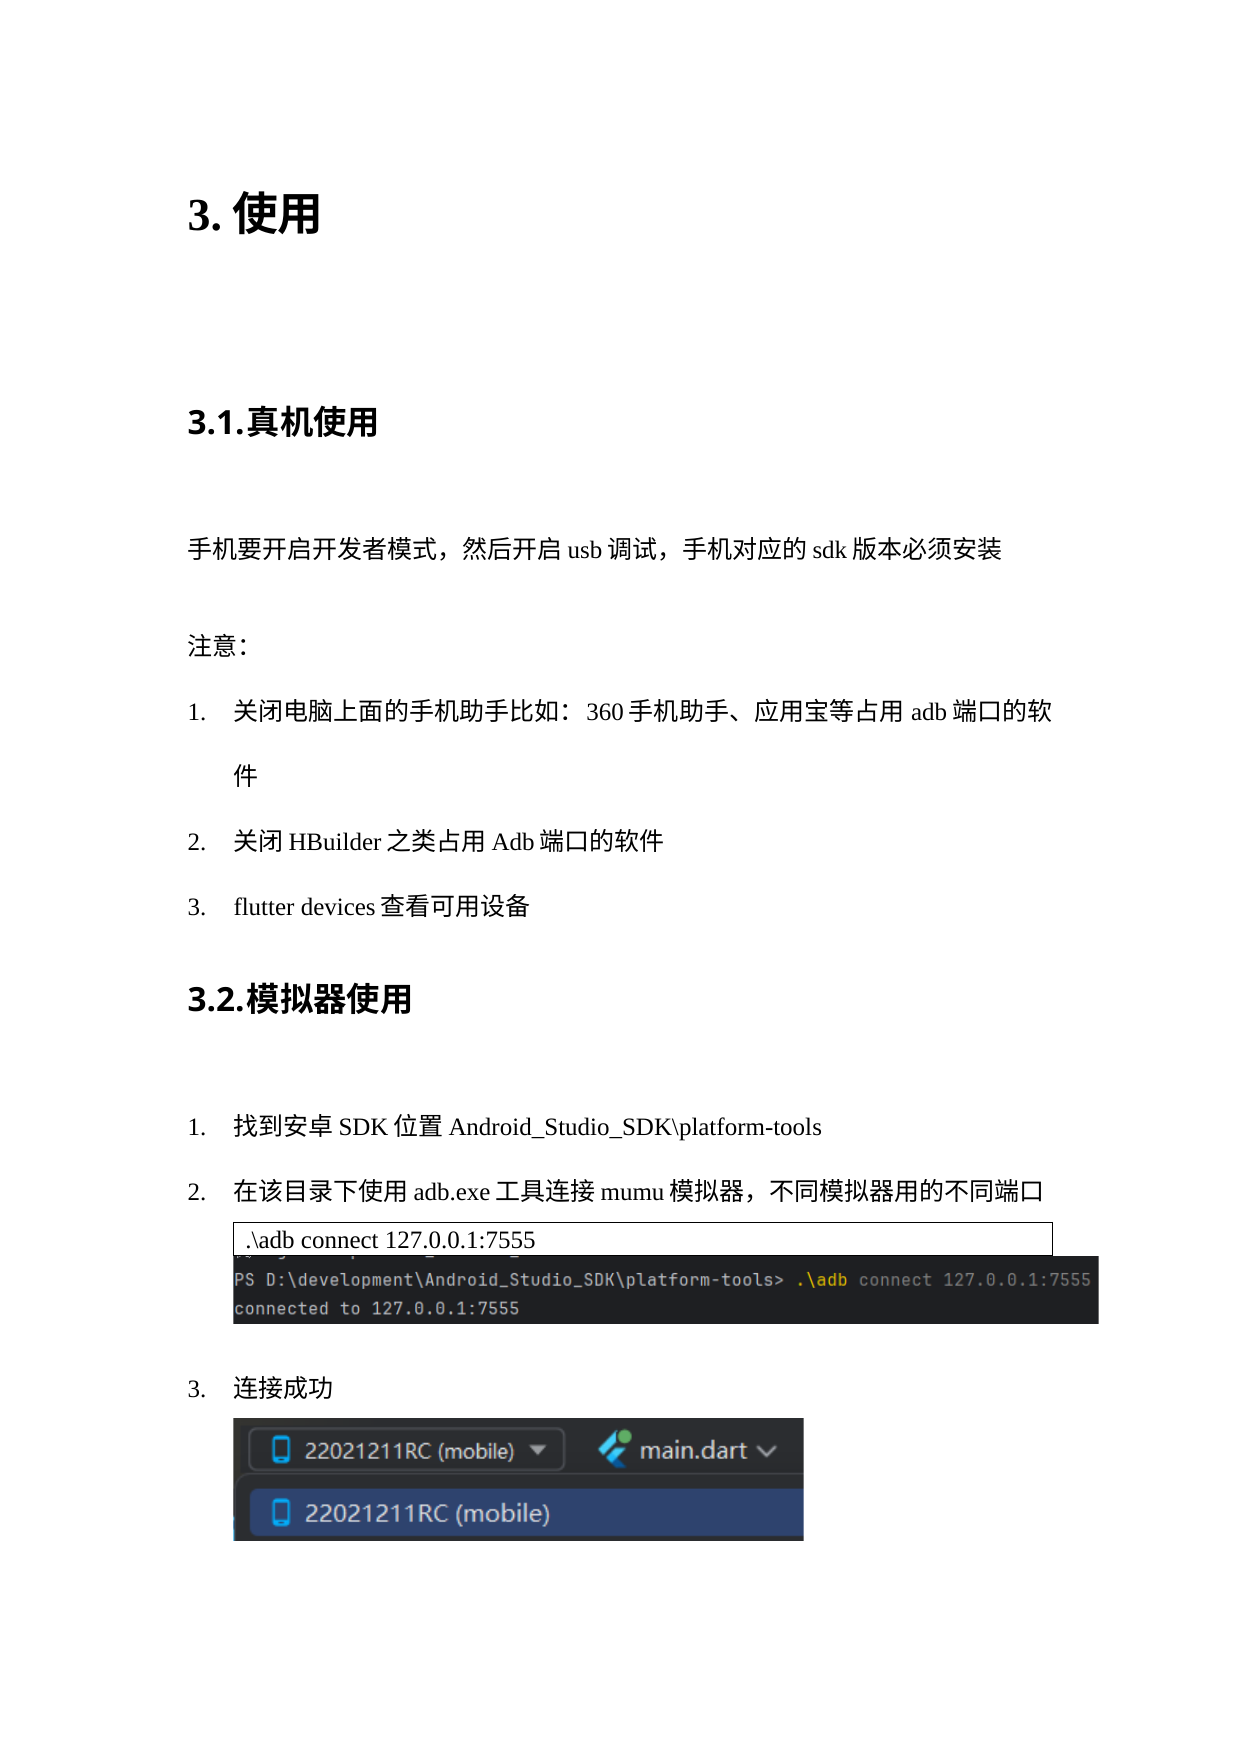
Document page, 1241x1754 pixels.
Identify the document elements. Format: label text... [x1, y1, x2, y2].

list 连接成功 [187, 1354, 1053, 1419]
picture [233, 1256, 1099, 1324]
picture [233, 1418, 804, 1541]
list flutter devices查看可用设备 [187, 872, 1053, 937]
subtitle 使用 [187, 162, 1053, 259]
list 关闭电脑上面的手机助手比如：360手机助手、应用宝等占用adb端口的软件 [187, 677, 1053, 807]
subtitle 模拟器使用 [187, 964, 1053, 1029]
list 在该目录下使用adb.exe工具连接mumu模拟器，不同模拟器用的不同端口 [187, 1157, 1053, 1222]
table_header .\adb connect 127.0.0.1:7555 [234, 1223, 1052, 1255]
list 找到安卓SDK位置Android_Studio_SDK\platform-tools [187, 1092, 1053, 1157]
subtitle 真机使用 [187, 387, 1053, 452]
list 关闭HBuilder之类占用Adb端口的软件 [187, 807, 1053, 872]
text 注意： [187, 612, 1053, 677]
text 手机要开启开发者模式，然后开启usb调试，手机对应的sdk版本必须安装 [187, 515, 1053, 580]
